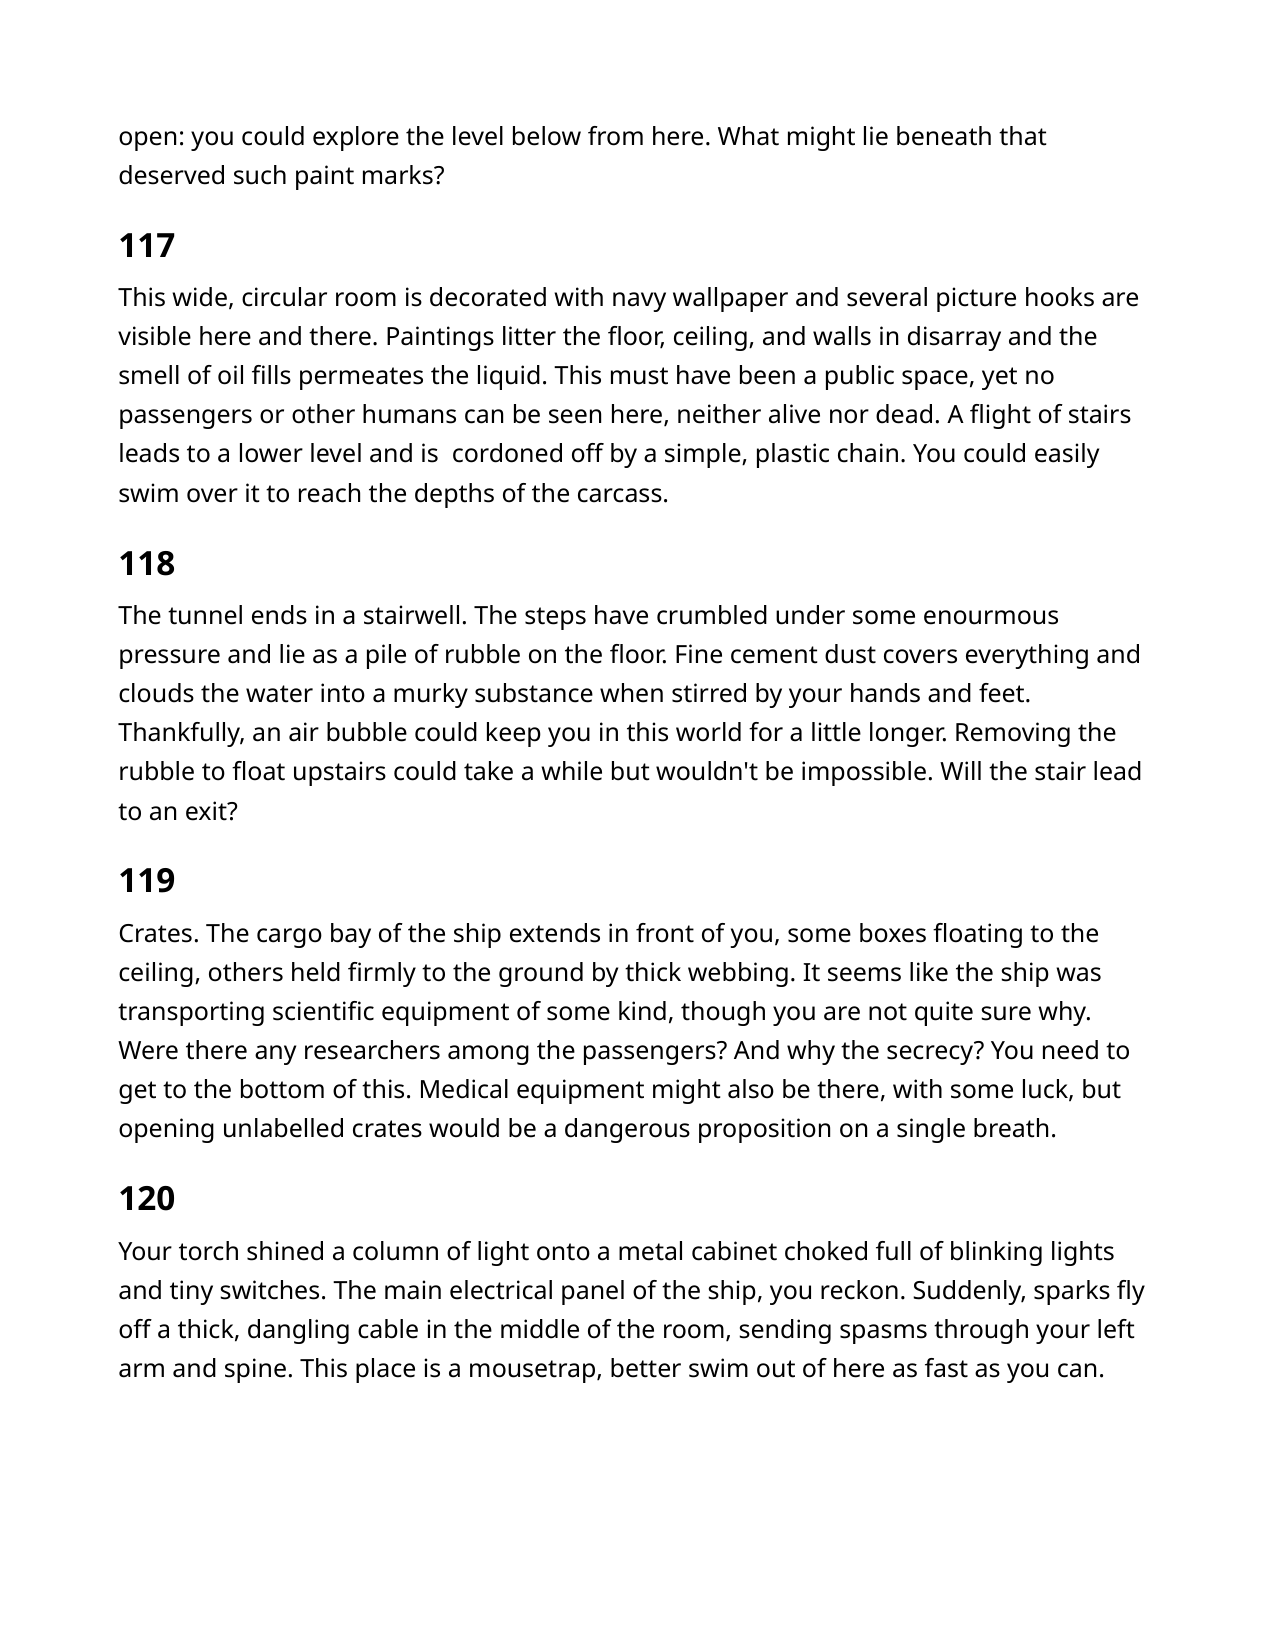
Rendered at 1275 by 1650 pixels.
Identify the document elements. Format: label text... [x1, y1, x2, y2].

subtitle 117 [118, 221, 1157, 267]
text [118, 118, 1157, 191]
subtitle 120 [118, 1175, 1157, 1221]
text The tunnel ends in a stairwell. The steps have crumbled under some enourmous pressure and lie as a pile of rubble on the floor. Fine cement dust covers everything and clouds the water into a murky substance when stirred by your hands and feet. Thankfully, an air bubble could keep you in this world for a little longer. Removing the rubble to float upstairs could take a while but wouldn't be impossible. Will the stair lead to an exit? [118, 597, 1157, 827]
text Crates. The cargo bay of the ship extends in front of you, some boxes floating to the ceiling, others held firmly to the ground by thick webbing. It seems like the ship was transporting scientific equipment of some kind, though you are not quite sure why. Were there any researchers among the passengers? And why the secrecy? You need to get to the bottom of this. Medical equipment might also be there, with some luck, but opening unlabelled crates would be a dangerous proposition on a single breath. [118, 915, 1157, 1145]
text This wide, circular room is decorated with navy wallpaper and several picture hooks are visible here and there. Paintings litter the floor, ceiling, and walls in disarray and the smell of oil fills permeates the liquid. This must have been a public space, yet no passengers or other humans can be seen here, neither alive nor dead. A flight of stairs leads to a lower level and is cordoned off by a simple, plastic chain. You could easily swim over it to reach the depths of the carcass. [118, 279, 1157, 509]
subtitle 119 [118, 857, 1157, 903]
subtitle 118 [118, 539, 1157, 585]
text Your torch shined a column of light onto a metal cabinet choked full of blinking lights and tiny switches. The main electrical panel of the ship, you reckon. Suddenly, sparks fly off a thick, dangling cable in the middle of the room, sending spasms through your left arm and spine. This place is a mousetrap, better swim out of here as fast as you can. [118, 1233, 1157, 1385]
